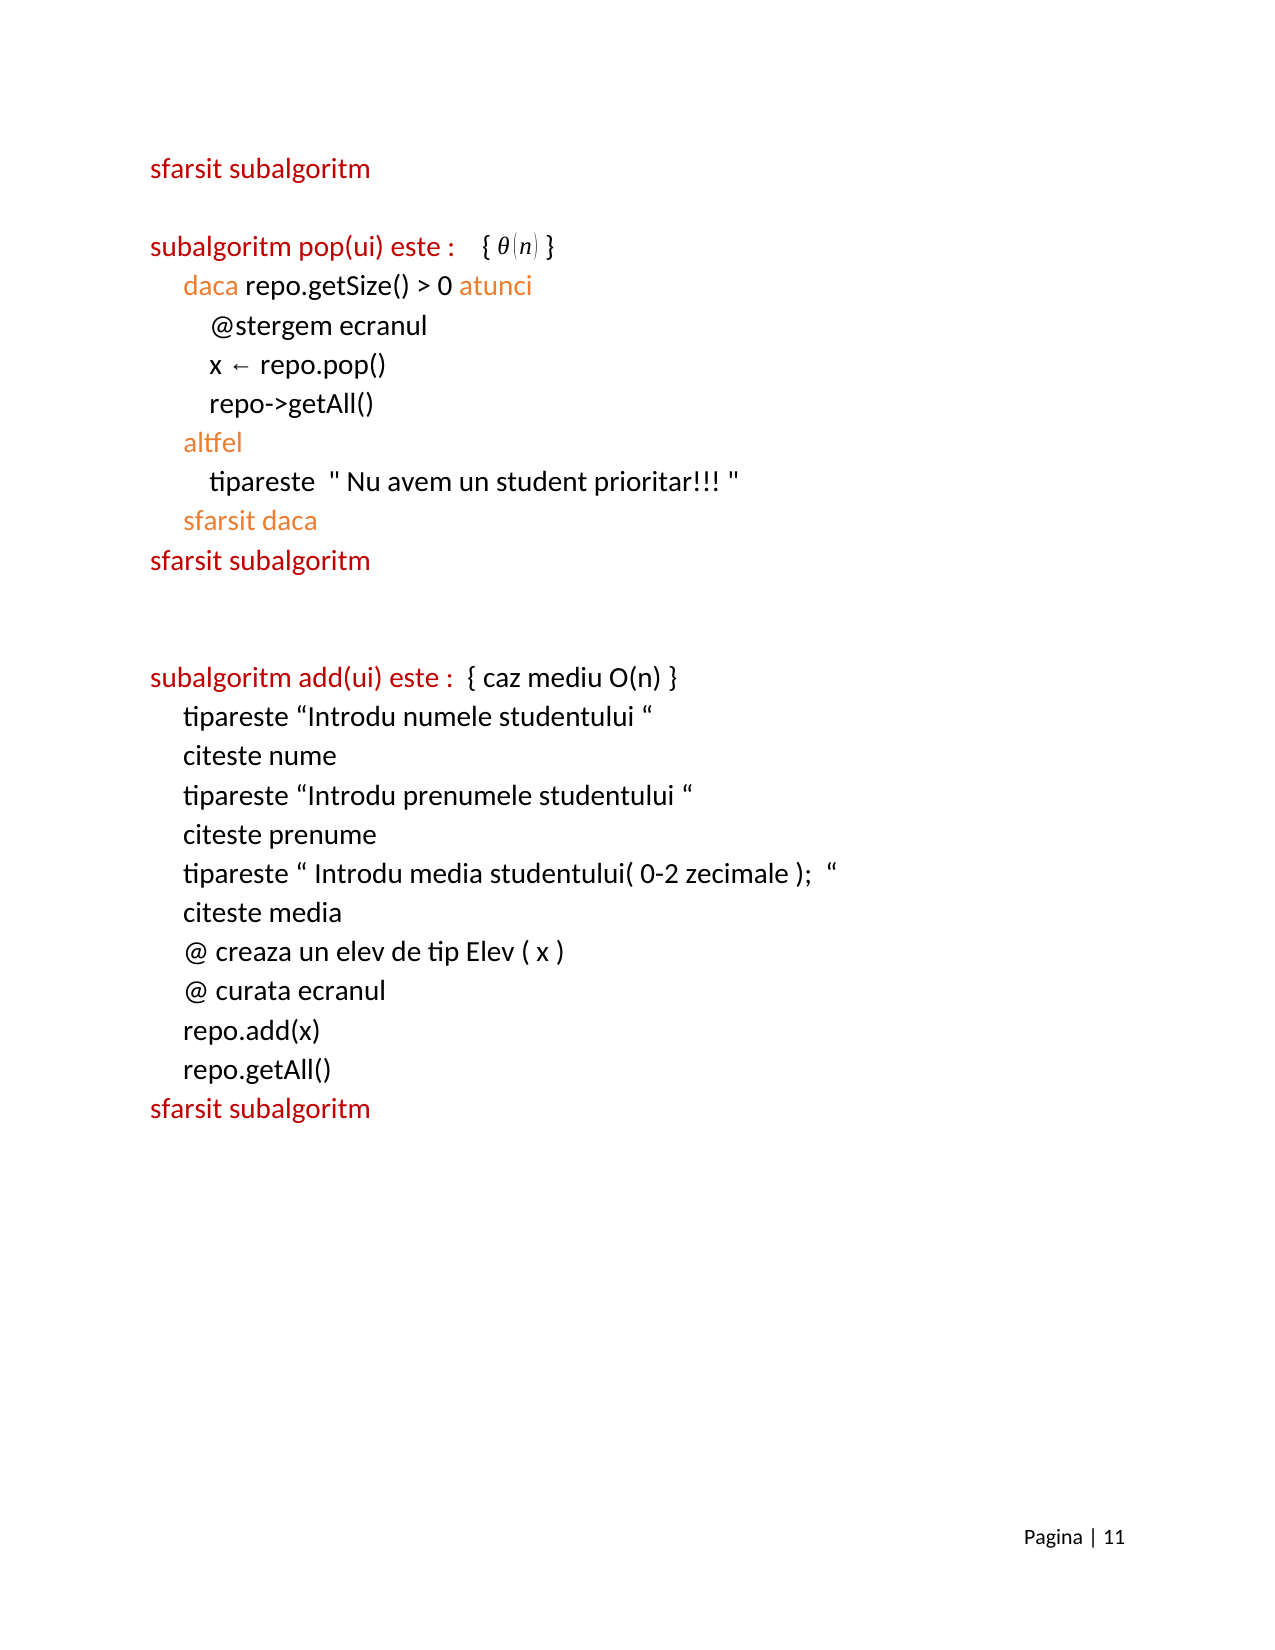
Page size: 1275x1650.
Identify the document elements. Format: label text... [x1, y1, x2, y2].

text subalgoritm pop(ui) este : { } [150, 228, 1125, 264]
text altfel [150, 424, 1125, 460]
text tipareste “Introdu numele studentului “ [150, 698, 1125, 734]
text subalgoritm add(ui) este : { caz mediu O(n) } [150, 659, 1125, 695]
text tipareste " Nu avem un student prioritar!!! " [150, 463, 1125, 499]
text @ creaza un elev de tip Elev ( x ) [150, 933, 1125, 969]
text citeste nume [150, 737, 1125, 773]
text repo.add(x) [150, 1012, 1125, 1047]
text sfarsit subalgoritm [150, 1090, 1125, 1126]
text tipareste “ Introdu media studentului( 0-2 zecimale ); “ [150, 855, 1125, 891]
text repo.getAll() [150, 1051, 1125, 1086]
text citeste prenume [150, 816, 1125, 851]
text @stergem ecranul [150, 307, 1125, 342]
text @ curata ecranul [150, 972, 1125, 1008]
text sfarsit subalgoritm [150, 542, 1125, 577]
text daca repo.getSize() > 0 atunci [150, 267, 1125, 303]
text tipareste “Introdu prenumele studentului “ [150, 777, 1125, 812]
text repo->getAll() [150, 385, 1125, 421]
text sfarsit daca [150, 502, 1125, 538]
text sfarsit subalgoritm [150, 150, 1125, 186]
text x repo.pop() [150, 346, 1125, 381]
text citeste media [150, 894, 1125, 930]
